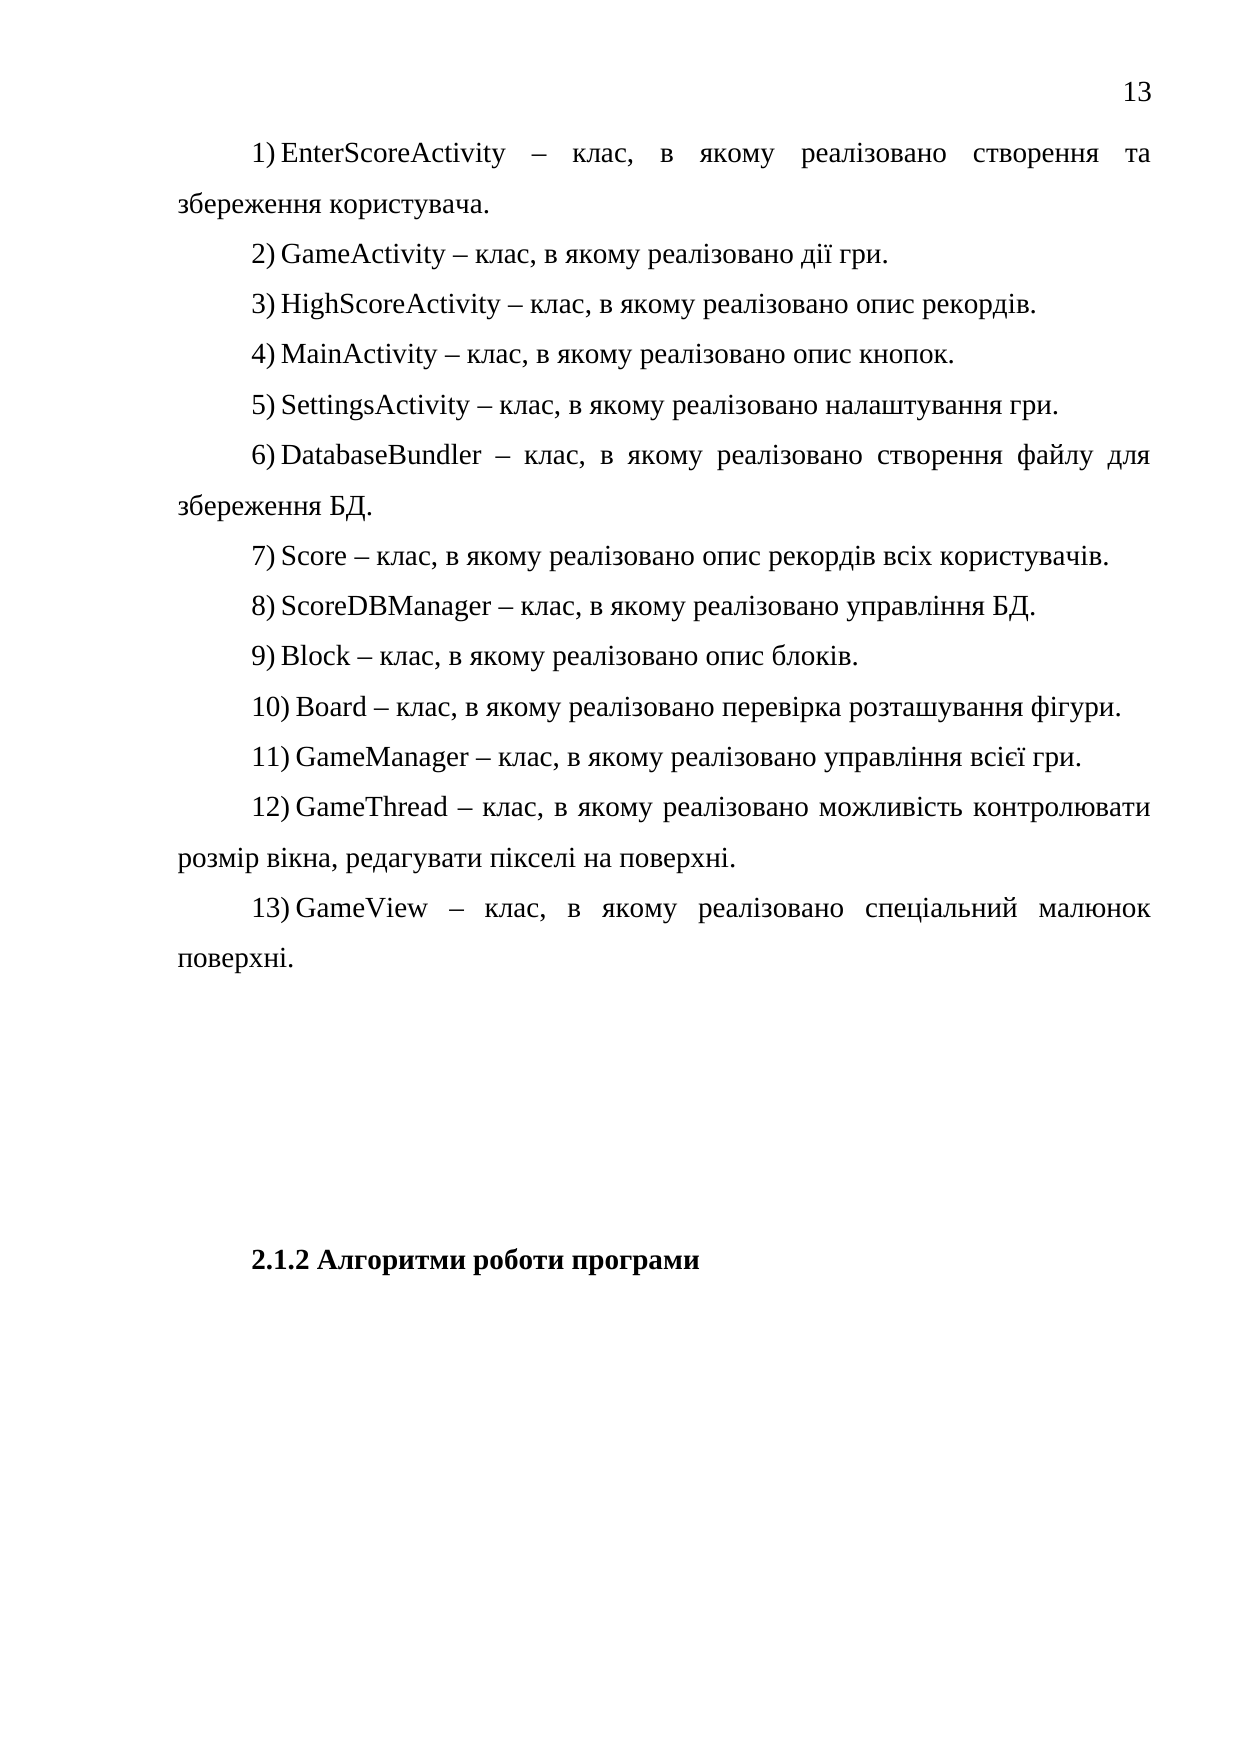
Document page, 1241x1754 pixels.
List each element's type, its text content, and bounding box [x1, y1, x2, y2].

list HighScoreActivity – клас, в якому реалізовано опис рекордів. [177, 286, 1152, 320]
list GameActivity – клас, в якому реалізовано дії гри. [177, 236, 1152, 269]
list GameThread – клас, в якому реалізовано можливість контролювати розмір вікна, редагувати пікселі на поверхні. [177, 789, 1152, 873]
list Block – клас, в якому реалізовано опис блоків. [177, 638, 1152, 672]
text 2.1.2 Алгоритми роботи програми [177, 1242, 1152, 1276]
list DatabaseBundler – клас, в якому реалізовано створення файлу для збереження БД. [177, 437, 1152, 521]
list GameManager – клас, в якому реалізовано управління всієї гри. [177, 739, 1152, 773]
list Score – клас, в якому реалізовано опис рекордів всіх користувачів. [177, 538, 1152, 571]
list Board – клас, в якому реалізовано перевірка розташування фігури. [177, 689, 1152, 722]
list SettingsActivity – клас, в якому реалізовано налаштування гри. [177, 387, 1152, 421]
list EnterScoreActivity – клас, в якому реалізовано створення та збереження користувача. [177, 135, 1152, 219]
list ScoreDBManager – клас, в якому реалізовано управління БД. [177, 588, 1152, 622]
list GameView – клас, в якому реалізовано спеціальний малюнок поверхні. [177, 890, 1152, 974]
list MainActivity – клас, в якому реалізовано опис кнопок. [177, 337, 1152, 370]
